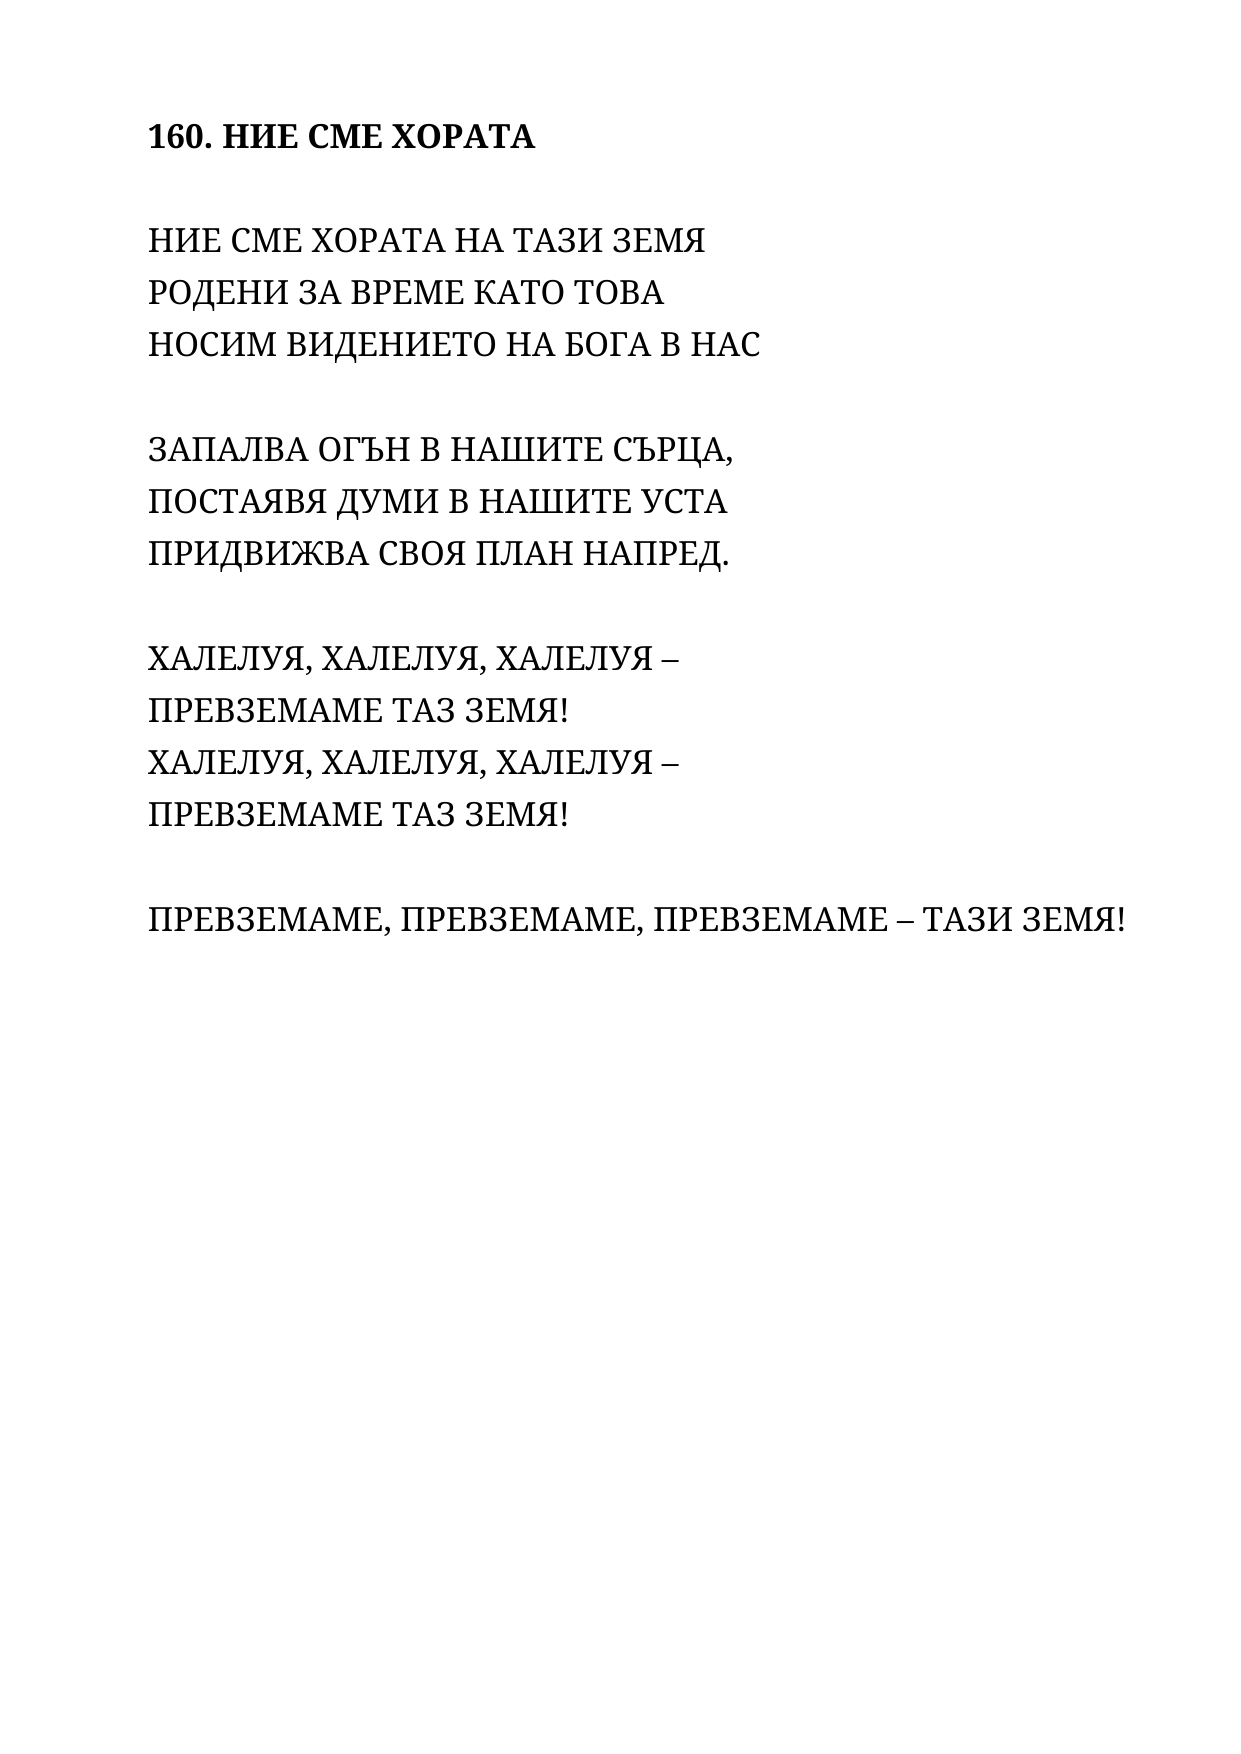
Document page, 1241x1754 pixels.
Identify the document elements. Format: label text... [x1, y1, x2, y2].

text 160. НИЕ СМЕ ХОРАТА [148, 112, 1207, 158]
text ПРЕВЗЕМАМЕ, ПРЕВЗЕМАМЕ, ПРЕВЗЕМАМЕ – ТАЗИ ЗЕМЯ! [148, 895, 1207, 941]
text ПРИДВИЖВА СВОЯ ПЛАН НАПРЕД. [148, 530, 1207, 575]
text ПРЕВЗЕМАМЕ ТАЗ ЗЕМЯ! [148, 687, 1207, 732]
text ПРЕВЗЕМАМЕ ТАЗ ЗЕМЯ! [148, 791, 1207, 836]
text ПОСТАЯВЯ ДУМИ В НАШИТЕ УСТА [148, 478, 1207, 523]
text РОДЕНИ ЗА ВРЕМЕ КАТО ТОВА [148, 269, 1207, 314]
text НИЕ СМЕ ХОРАТА НА ТАЗИ ЗЕМЯ [148, 217, 1207, 262]
text ЗАПАЛВА ОГЪН В НАШИТЕ СЪРЦА, [148, 426, 1207, 471]
text НОСИМ ВИДЕНИЕТО НА БОГА В НАС [148, 321, 1207, 367]
text ХАЛЕЛУЯ, ХАЛЕЛУЯ, ХАЛЕЛУЯ – [148, 634, 1207, 680]
text ХАЛЕЛУЯ, ХАЛЕЛУЯ, ХАЛЕЛУЯ – [148, 739, 1207, 784]
